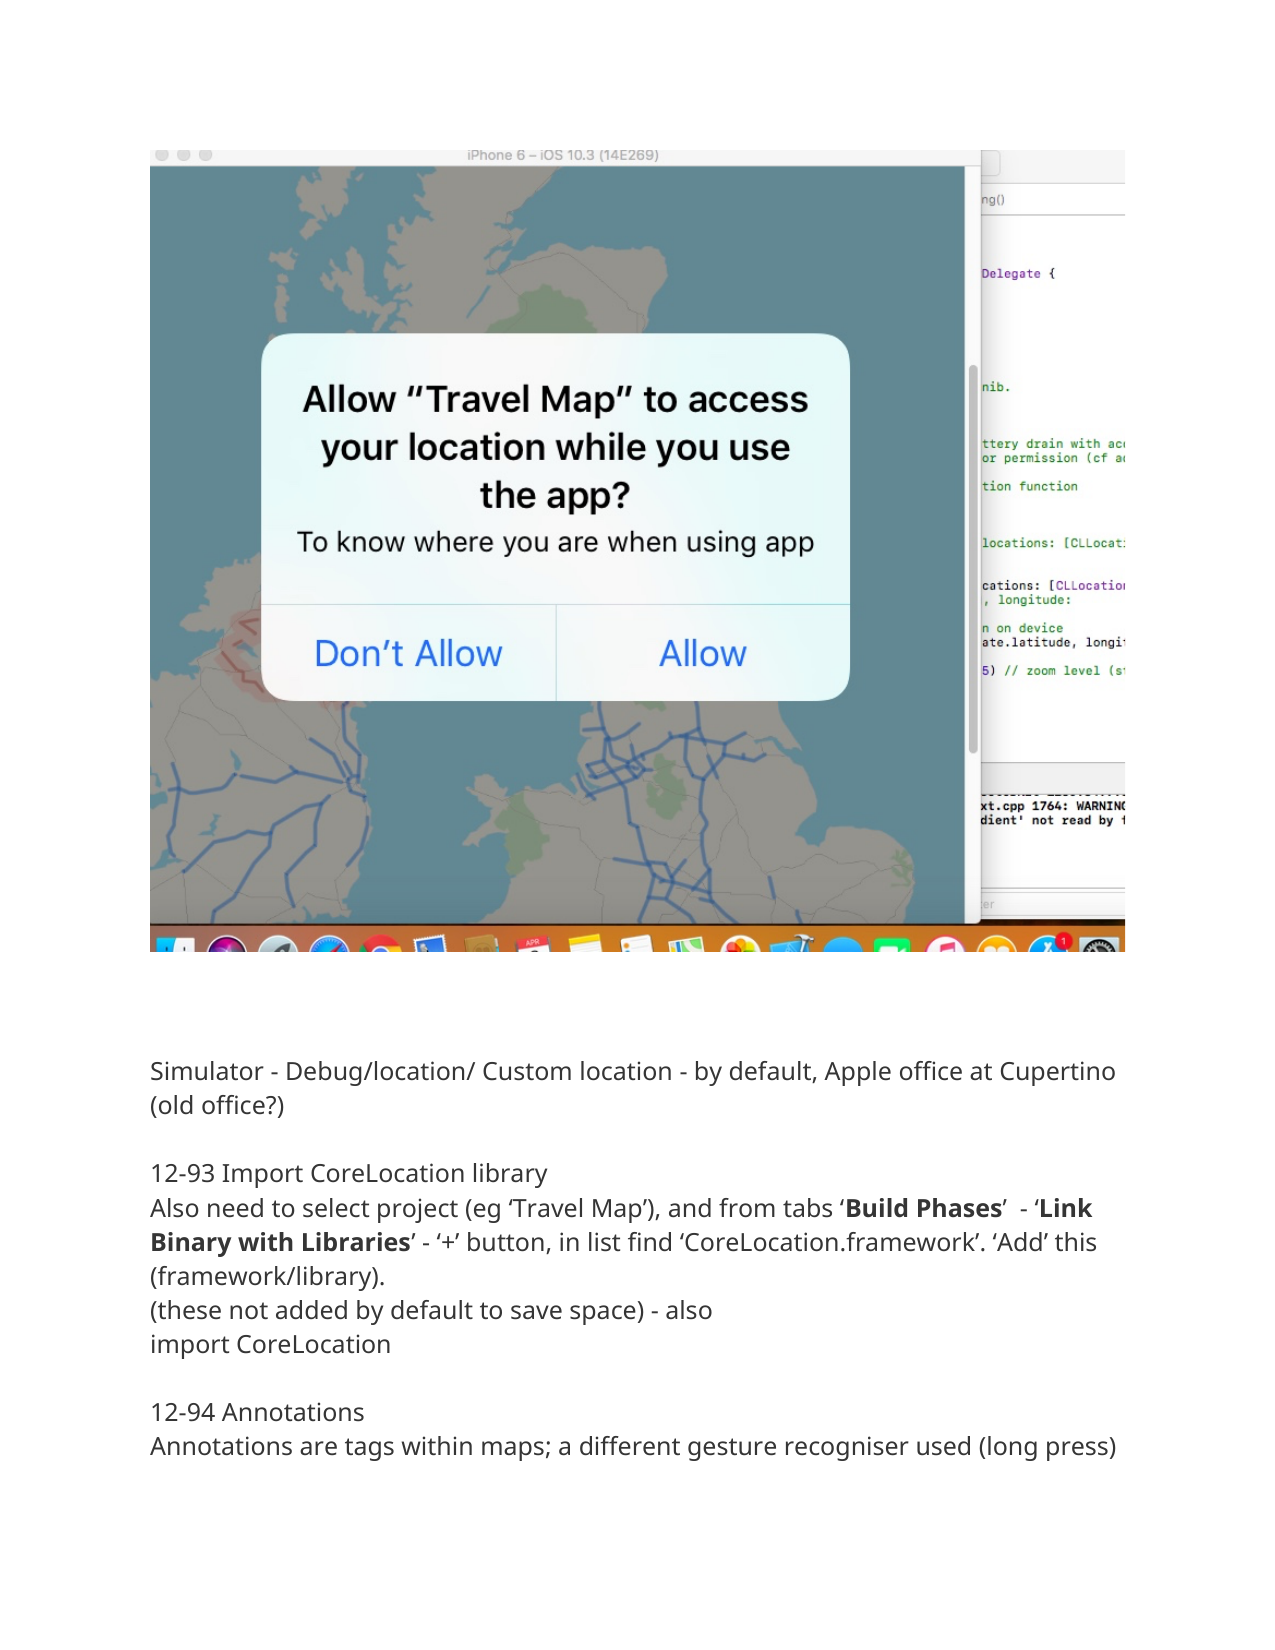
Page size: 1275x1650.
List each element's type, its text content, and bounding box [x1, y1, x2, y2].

picture [150, 150, 1125, 952]
text Also need to select project (eg ‘Travel Map’), and from tabs ‘Build Phases’ - ‘Link Binary with Libraries’ - ‘+’ button, in list find ‘CoreLocation.framework’. ‘Add’ this (framework/library). [150, 1190, 1125, 1292]
text 12-94 Annotations [150, 1394, 1125, 1429]
text Simulator - Debug/location/ Custom location - by default, Apple office at Cupertino (old office?) [150, 1054, 1125, 1122]
text 12-93 Import CoreLocation library [150, 1156, 1125, 1190]
text (these not added by default to save space) - also [150, 1292, 1125, 1326]
text Annotations are tags within maps; a different gesture recogniser used (long press) [150, 1429, 1125, 1463]
text import CoreLocation [150, 1326, 1125, 1361]
